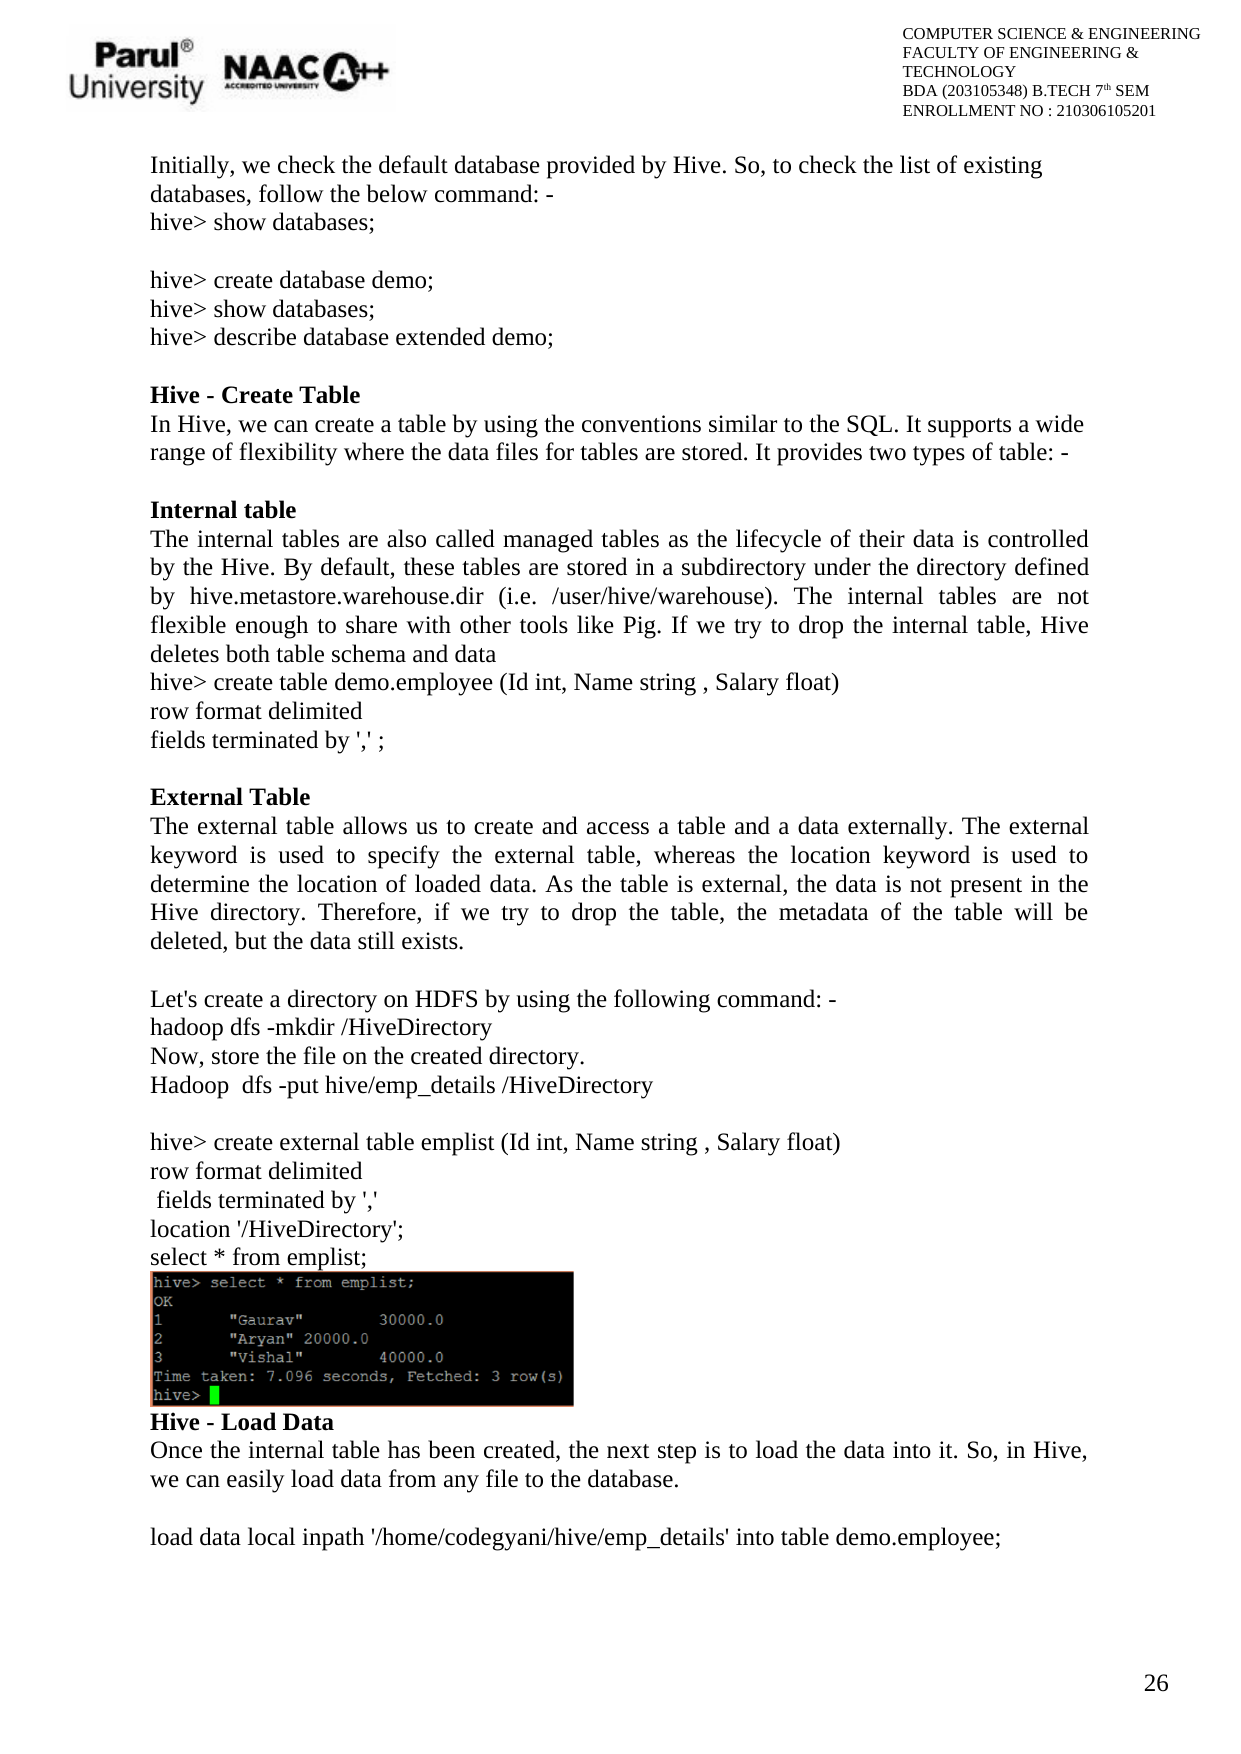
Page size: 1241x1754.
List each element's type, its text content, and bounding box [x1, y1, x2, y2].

text External Table [150, 782, 1090, 811]
text hive> create table demo.employee (Id int, Name string , Salary float) [150, 667, 1090, 696]
text load data local inpath '/home/codegyani/hive/emp_details' into table demo.employee; [150, 1522, 1090, 1550]
text hive> show databases; [150, 294, 1090, 322]
text The external table allows us to create and access a table and a data externally. The external keyword is used to specify the external table, whereas the location keyword is used to determine the location of loaded data. As the table is external, the data is not present in the Hive directory. Therefore, if we try to drop the table, the metadata of the table will be deleted, but the data still exists. [150, 811, 1090, 955]
picture [150, 1271, 574, 1407]
text In Hive, we can create a table by using the conventions similar to the SQL. It supports a wide range of flexibility where the data files for tables are stored. It provides two types of table: - [150, 409, 1090, 466]
text Now, store the file on the created directory. [150, 1041, 1090, 1070]
text fields terminated by ',' [150, 1185, 1090, 1214]
text Internal table [150, 495, 1090, 524]
text location '/HiveDirectory'; [150, 1214, 1090, 1242]
text Initially, we check the default database provided by Hive. So, to check the list of existing databases, follow the below command: - [150, 150, 1090, 207]
text Hive - Load Data [150, 1407, 1090, 1435]
text The internal tables are also called managed tables as the lifecycle of their data is controlled by the Hive. By default, these tables are stored in a subdirectory under the directory defined by hive.metastore.warehouse.dir (i.e. /user/hive/warehouse). The internal tables are not flexible enough to share with other tools like Pig. If we try to drop the internal table, Hive deletes both table schema and data [150, 524, 1090, 667]
text fields terminated by ',' ; [150, 725, 1090, 754]
text Hadoop dfs -put hive/emp_details /HiveDirectory [150, 1070, 1090, 1099]
text Once the internal table has been created, the next step is to load the data into it. So, in Hive, we can easily load data from any file to the database. [150, 1435, 1090, 1493]
text Hive - Create Table [150, 380, 1090, 409]
text Let's create a directory on HDFS by using the following command: - [150, 984, 1090, 1012]
text hive> create external table emplist (Id int, Name string , Salary float) [150, 1127, 1090, 1156]
text hive> create database demo; [150, 265, 1090, 294]
text hive> show databases; [150, 207, 1090, 236]
text row format delimited [150, 696, 1090, 725]
picture [65, 24, 396, 112]
text row format delimited [150, 1156, 1090, 1185]
text select * from emplist; [150, 1242, 1090, 1271]
text hive> describe database extended demo; [150, 322, 1090, 351]
text hadoop dfs -mkdir /HiveDirectory [150, 1012, 1090, 1041]
